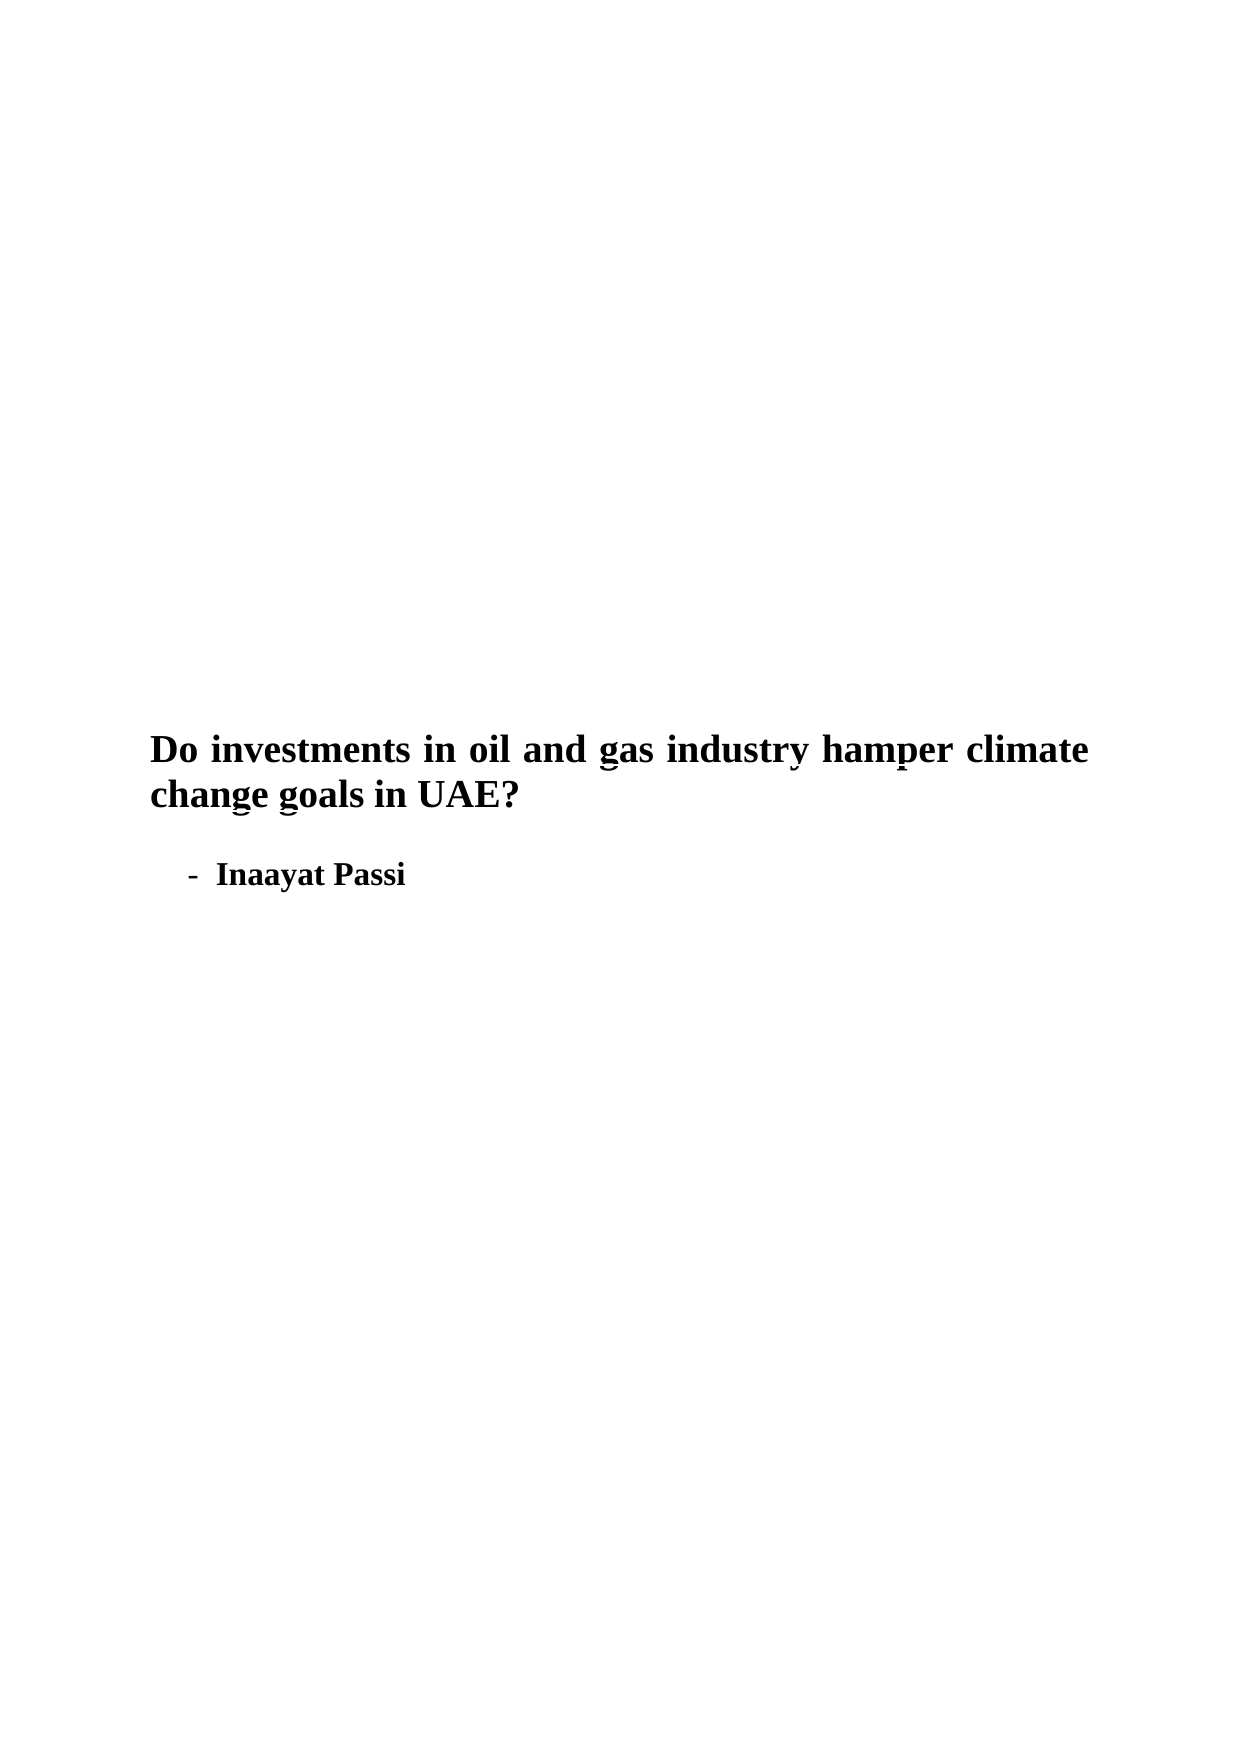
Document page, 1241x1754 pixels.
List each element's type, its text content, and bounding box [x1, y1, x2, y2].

text Do investments in oil and gas industry hamper climate change goals in UAE? [150, 725, 1090, 764]
list Inaayat Passi [187, 854, 1090, 959]
text Do investments in oil and gas industry hamper climate change goals in UAE? [150, 766, 1090, 816]
